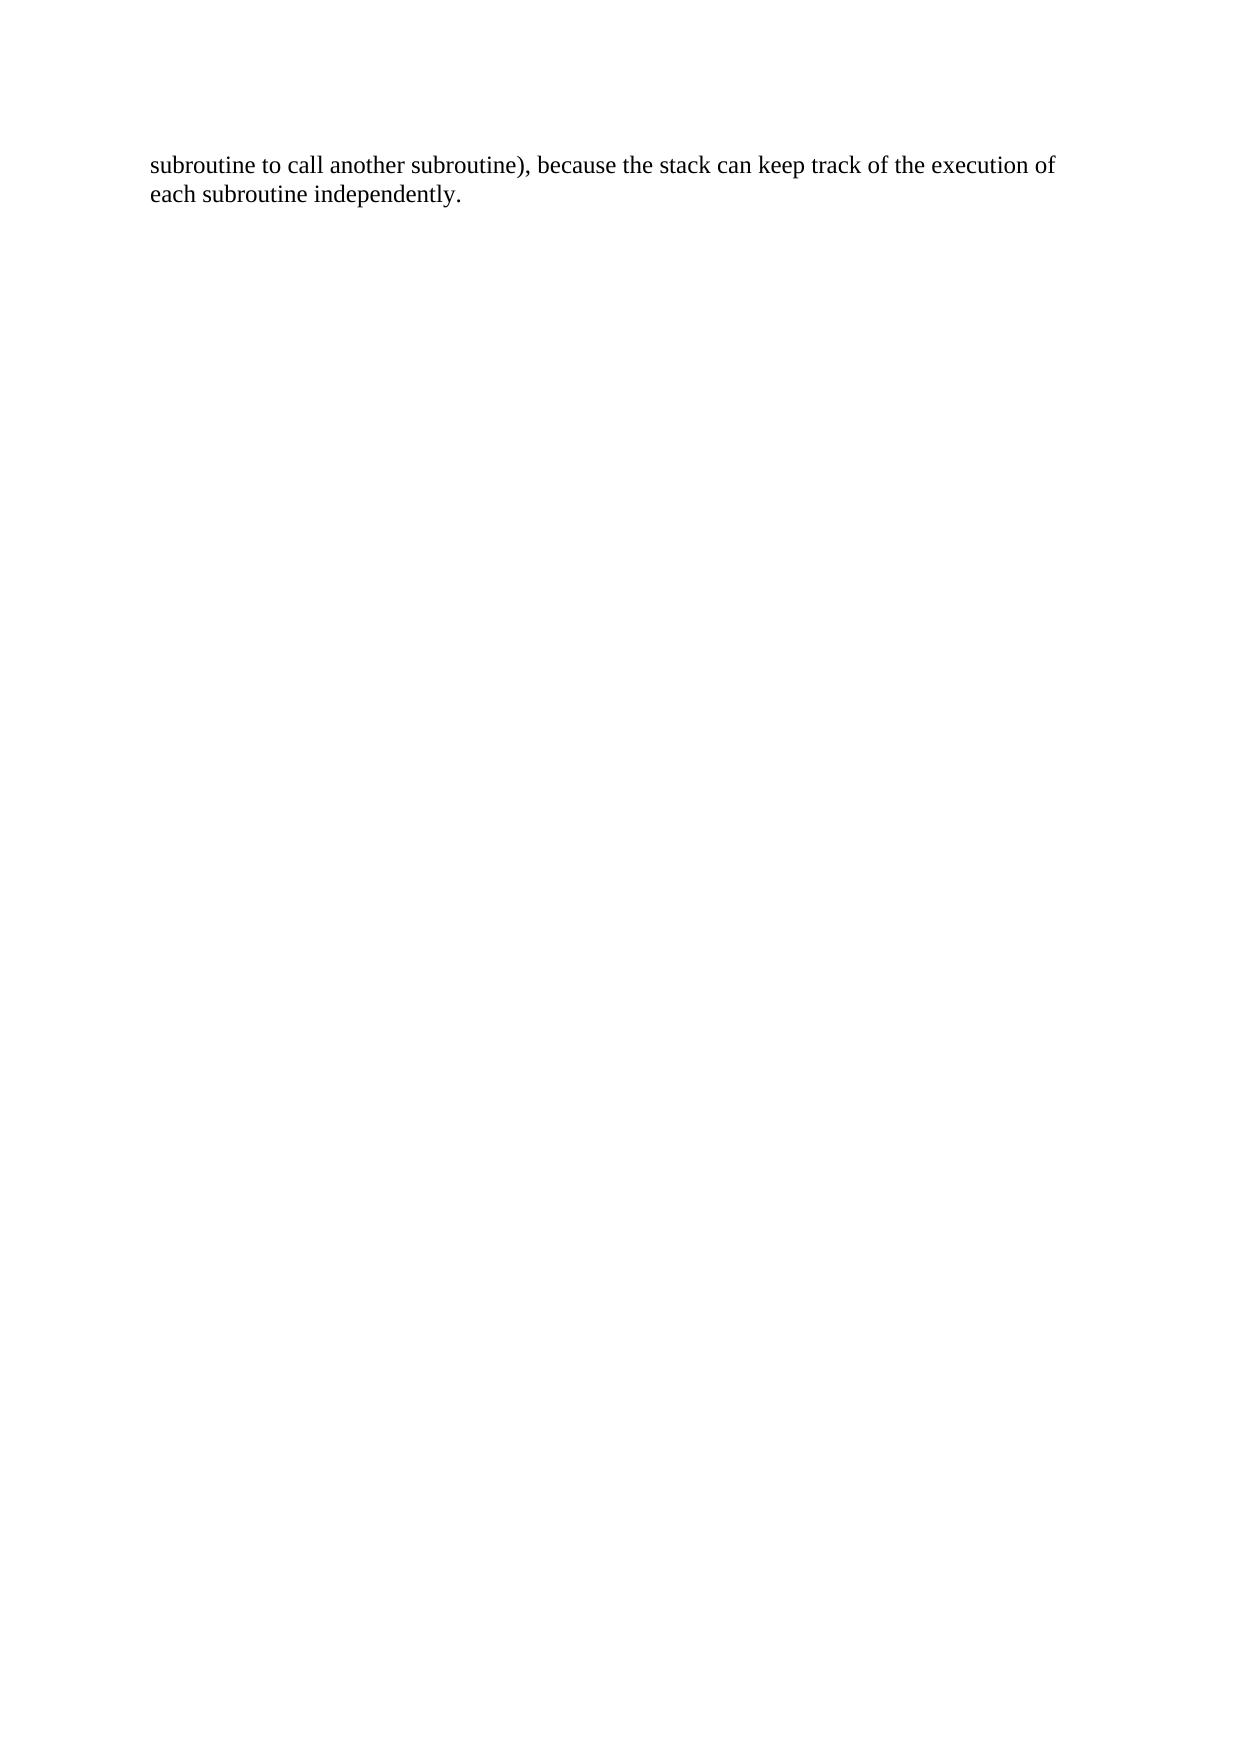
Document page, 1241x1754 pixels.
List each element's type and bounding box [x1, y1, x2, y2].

text [150, 150, 1090, 207]
